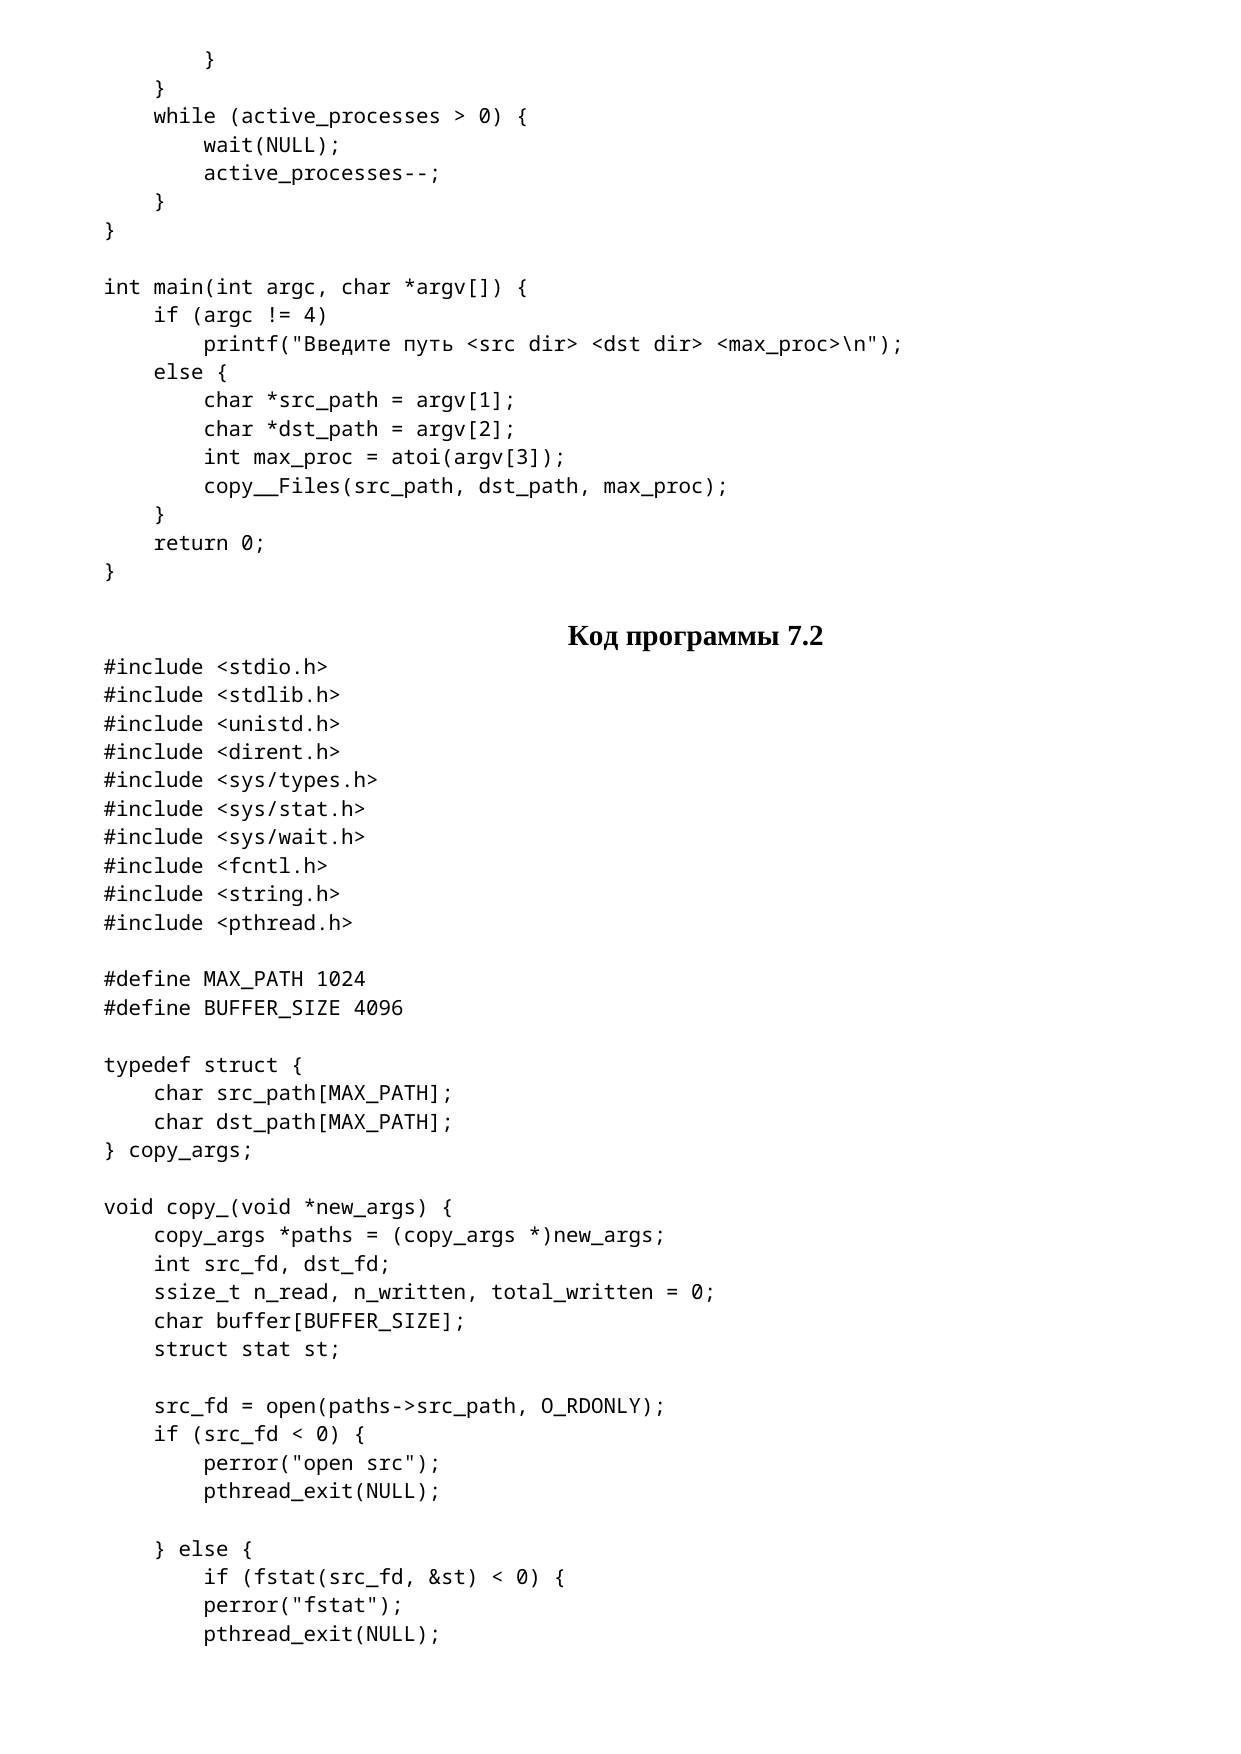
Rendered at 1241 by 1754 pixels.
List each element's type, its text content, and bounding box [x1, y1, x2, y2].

text int src_fd, dst_fd; [103, 1249, 1167, 1277]
text Код программы 7.2 [177, 618, 1167, 652]
text int main(int argc, char *argv[]) { [103, 272, 1167, 300]
text char *src_path = argv[1]; [103, 386, 1167, 414]
text char src_path[MAX_PATH]; [103, 1078, 1167, 1107]
text char buffer[BUFFER_SIZE]; [103, 1306, 1167, 1334]
text while (active_processes > 0) { [103, 101, 1167, 130]
text printf("Введите путь <src dir> <dst dir> <max_proc>\n"); [103, 329, 1167, 357]
text if (fstat(src_fd, &st) < 0) { [103, 1562, 1167, 1591]
text wait(NULL); [103, 130, 1167, 158]
text active_processes--; [103, 158, 1167, 187]
text } [103, 44, 1167, 73]
text #include <sys/stat.h> [103, 794, 1167, 822]
text char *dst_path = argv[2]; [103, 414, 1167, 442]
text struct stat st; [103, 1334, 1167, 1363]
text } [103, 556, 1167, 585]
text #define BUFFER_SIZE 4096 [103, 993, 1167, 1021]
text char dst_path[MAX_PATH]; [103, 1107, 1167, 1135]
text return 0; [103, 528, 1167, 556]
text #include <pthread.h> [103, 908, 1167, 936]
text pthread_exit(NULL); [103, 1619, 1167, 1647]
text #include <fcntl.h> [103, 851, 1167, 879]
text if (src_fd < 0) { [103, 1419, 1167, 1448]
text perror("open src"); [103, 1448, 1167, 1476]
text pthread_exit(NULL); [103, 1476, 1167, 1505]
text #include <string.h> [103, 879, 1167, 908]
text #define MAX_PATH 1024 [103, 964, 1167, 993]
text } else { [103, 1534, 1167, 1562]
text #include <stdio.h> [103, 652, 1167, 680]
text else { [103, 357, 1167, 386]
text #include <unistd.h> [103, 709, 1167, 737]
text void copy_(void *new_args) { [103, 1192, 1167, 1221]
text typedef struct { [103, 1050, 1167, 1078]
text if (argc != 4) [103, 300, 1167, 329]
text #include <dirent.h> [103, 737, 1167, 766]
text src_fd = open(paths->src_path, O_RDONLY); [103, 1391, 1167, 1419]
text } [103, 187, 1167, 215]
text } copy_args; [103, 1135, 1167, 1164]
text #include <stdlib.h> [103, 680, 1167, 709]
text copy__Files(src_path, dst_path, max_proc); [103, 471, 1167, 499]
text } [103, 215, 1167, 243]
text int max_proc = atoi(argv[3]); [103, 442, 1167, 471]
text #include <sys/wait.h> [103, 822, 1167, 851]
text copy_args *paths = (copy_args *)new_args; [103, 1221, 1167, 1249]
text perror("fstat"); [103, 1591, 1167, 1619]
text ssize_t n_read, n_written, total_written = 0; [103, 1277, 1167, 1306]
text } [103, 73, 1167, 101]
text #include <sys/types.h> [103, 766, 1167, 794]
text } [103, 499, 1167, 528]
